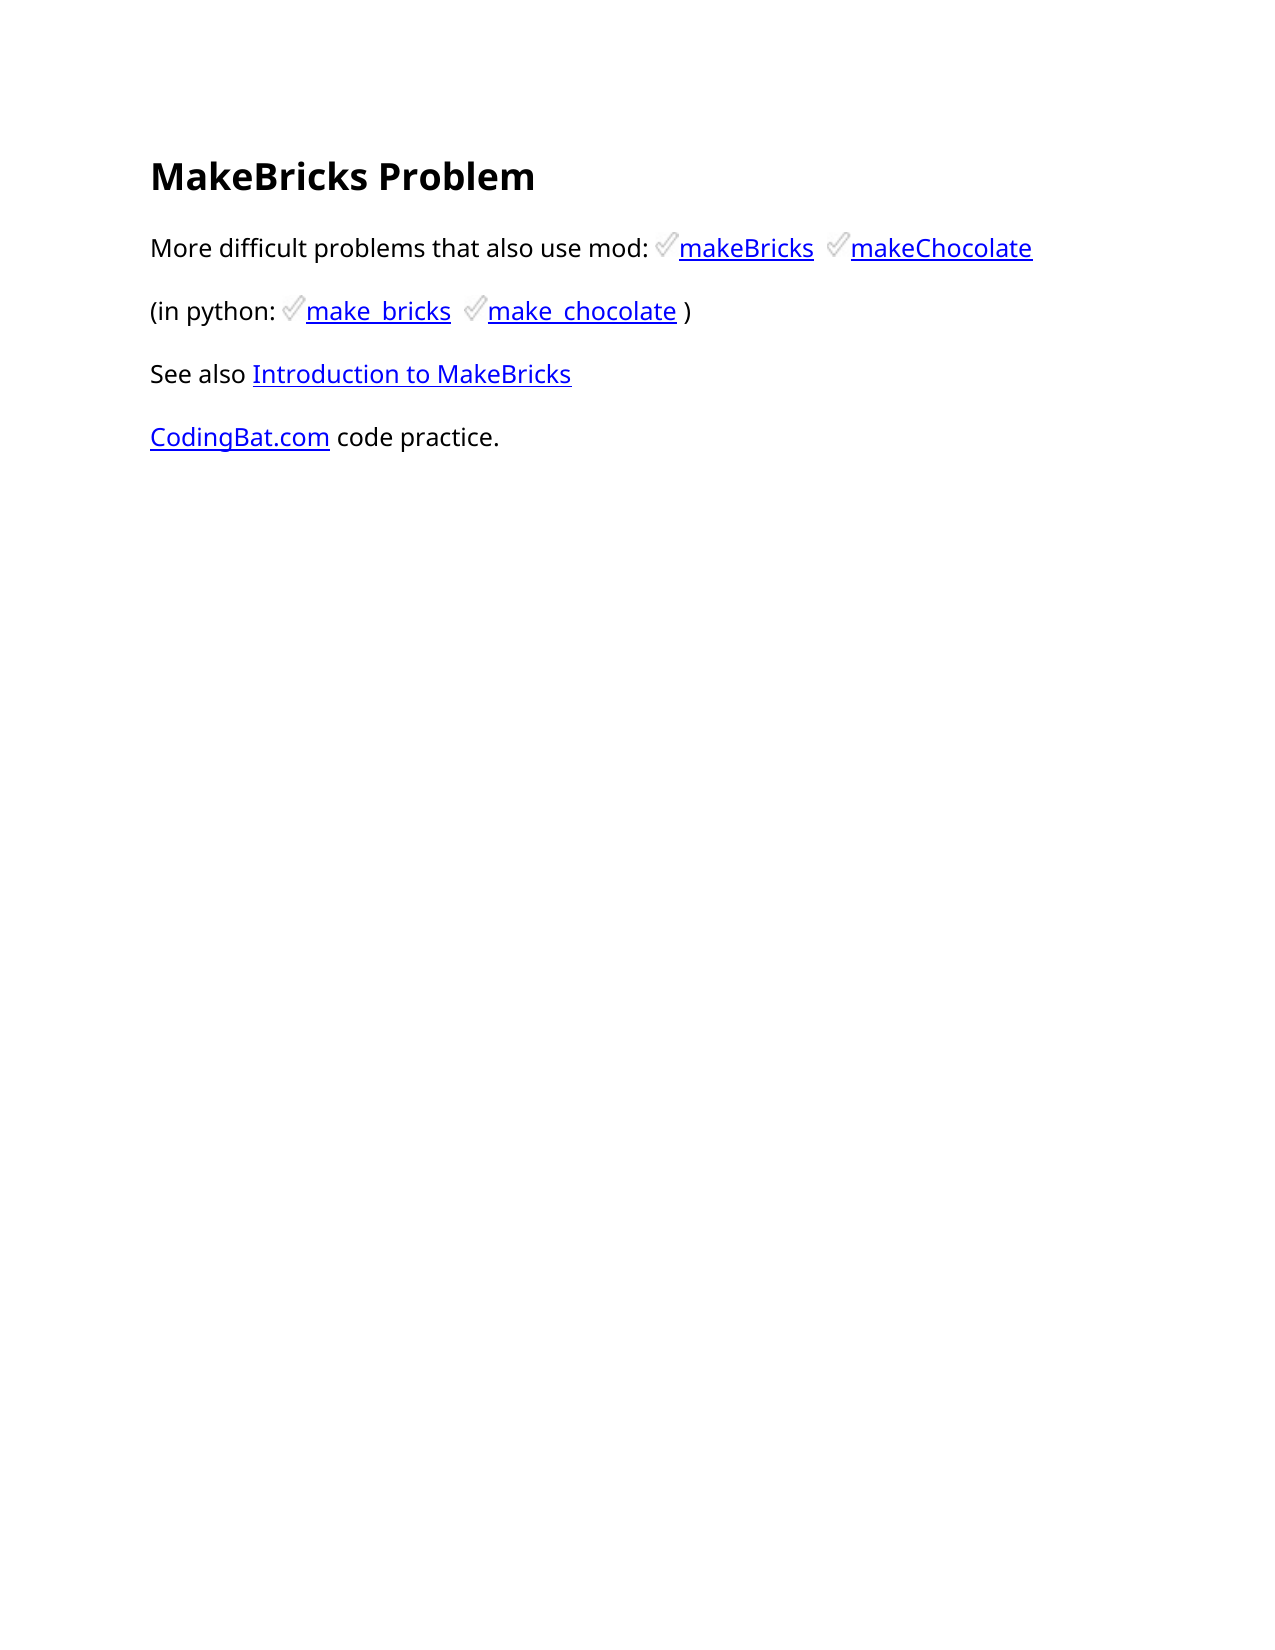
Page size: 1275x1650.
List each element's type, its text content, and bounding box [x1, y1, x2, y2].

picture [282, 295, 306, 321]
picture [464, 295, 488, 321]
picture [655, 232, 679, 257]
text CodingBat.com code practice. [150, 420, 1125, 454]
picture [827, 232, 851, 257]
subtitle MakeBricks Problem [150, 150, 1125, 201]
text (in python: make_bricks make_chocolate ) [150, 293, 1125, 327]
text See also Introduction to MakeBricks [150, 357, 1125, 391]
text More difficult problems that also use mod: makeBricks makeChocolate [150, 230, 1125, 264]
